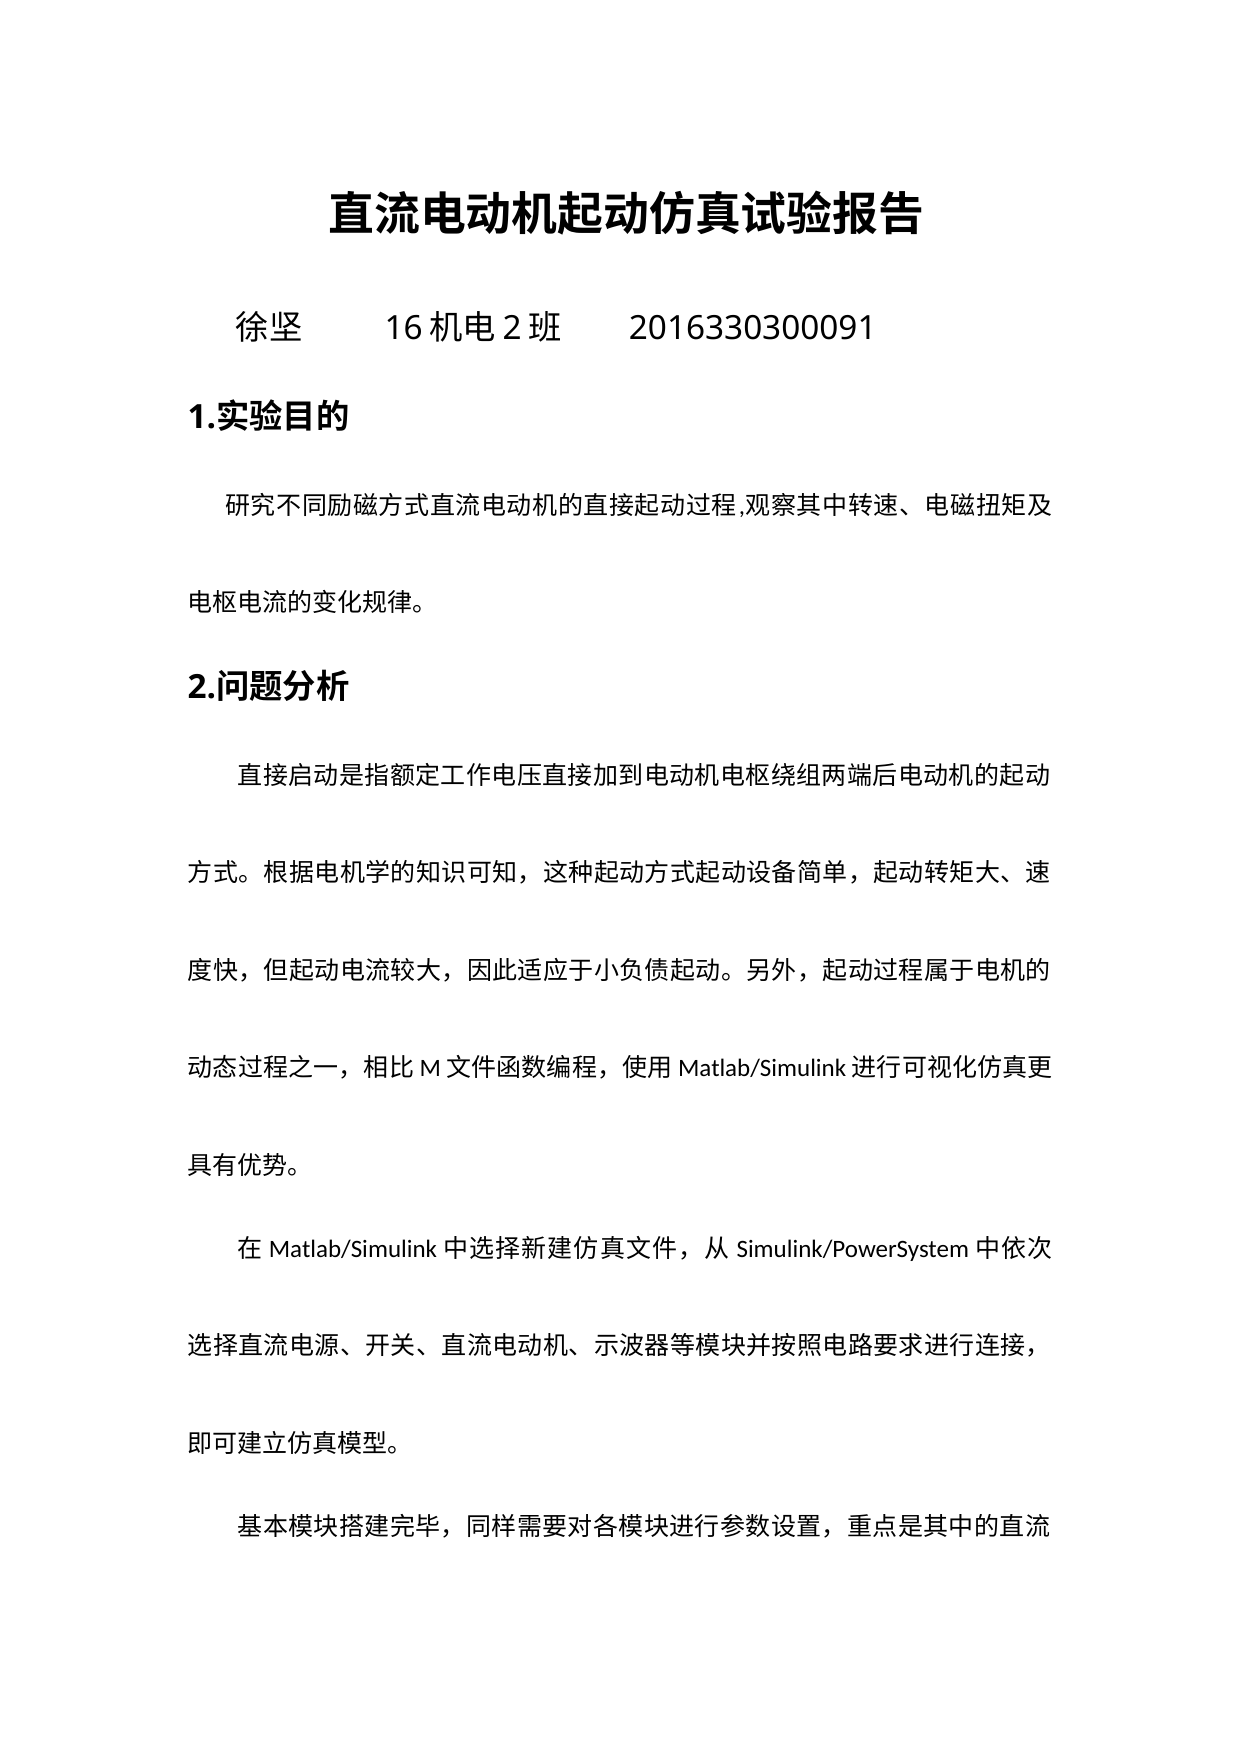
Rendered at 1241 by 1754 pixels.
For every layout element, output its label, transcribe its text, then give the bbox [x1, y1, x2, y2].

text 直流电动机起动仿真试验报告 [187, 162, 1053, 259]
text 研究不同励磁方式直流电动机的直接起动过程,观察其中转速、电磁扭矩及电枢电流的变化规律。 [187, 471, 1053, 633]
text 直接启动是指额定工作电压直接加到电动机电枢绕组两端后电动机的起动方式。根据电机学的知识可知，这种起动方式起动设备简单，起动转矩大、速度快，但起动电流较大，因此适应于小负债起动。另外，起动过程属于电机的动态过程之一，相比M文件函数编程，使用Matlab/Simulink进行可视化仿真更具有优势。 [187, 741, 1053, 1196]
text 2.问题分析 [187, 652, 1053, 717]
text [187, 1492, 1053, 1557]
text 徐坚 16机电2班 2016330300091 [187, 293, 1053, 358]
text 1.实验目的 [187, 382, 1053, 447]
text 在Matlab/Simulink中选择新建仿真文件，从Simulink/PowerSystem中依次选择直流电源、开关、直流电动机、示波器等模块并按照电路要求进行连接，即可建立仿真模型。 [187, 1214, 1053, 1474]
